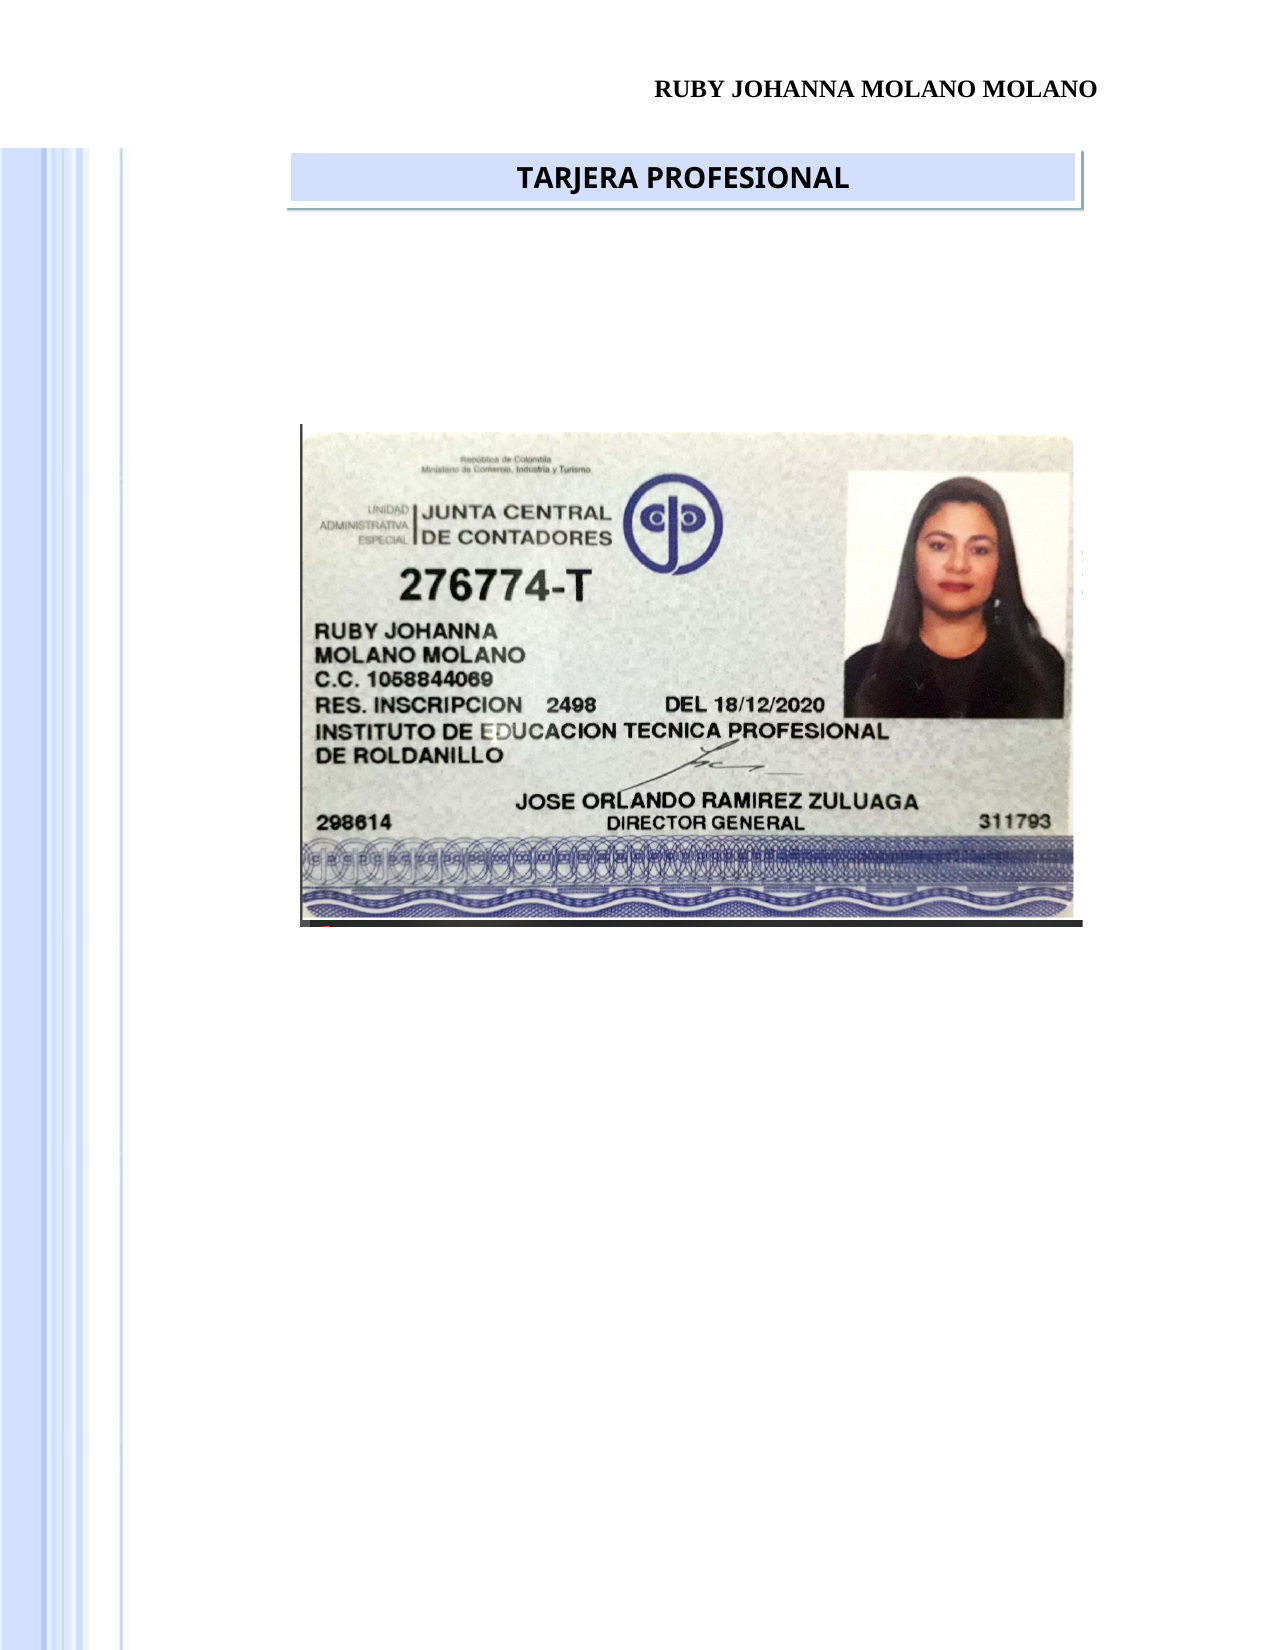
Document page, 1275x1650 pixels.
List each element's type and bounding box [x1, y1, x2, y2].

picture [300, 424, 1083, 927]
picture [0, 148, 175, 1650]
